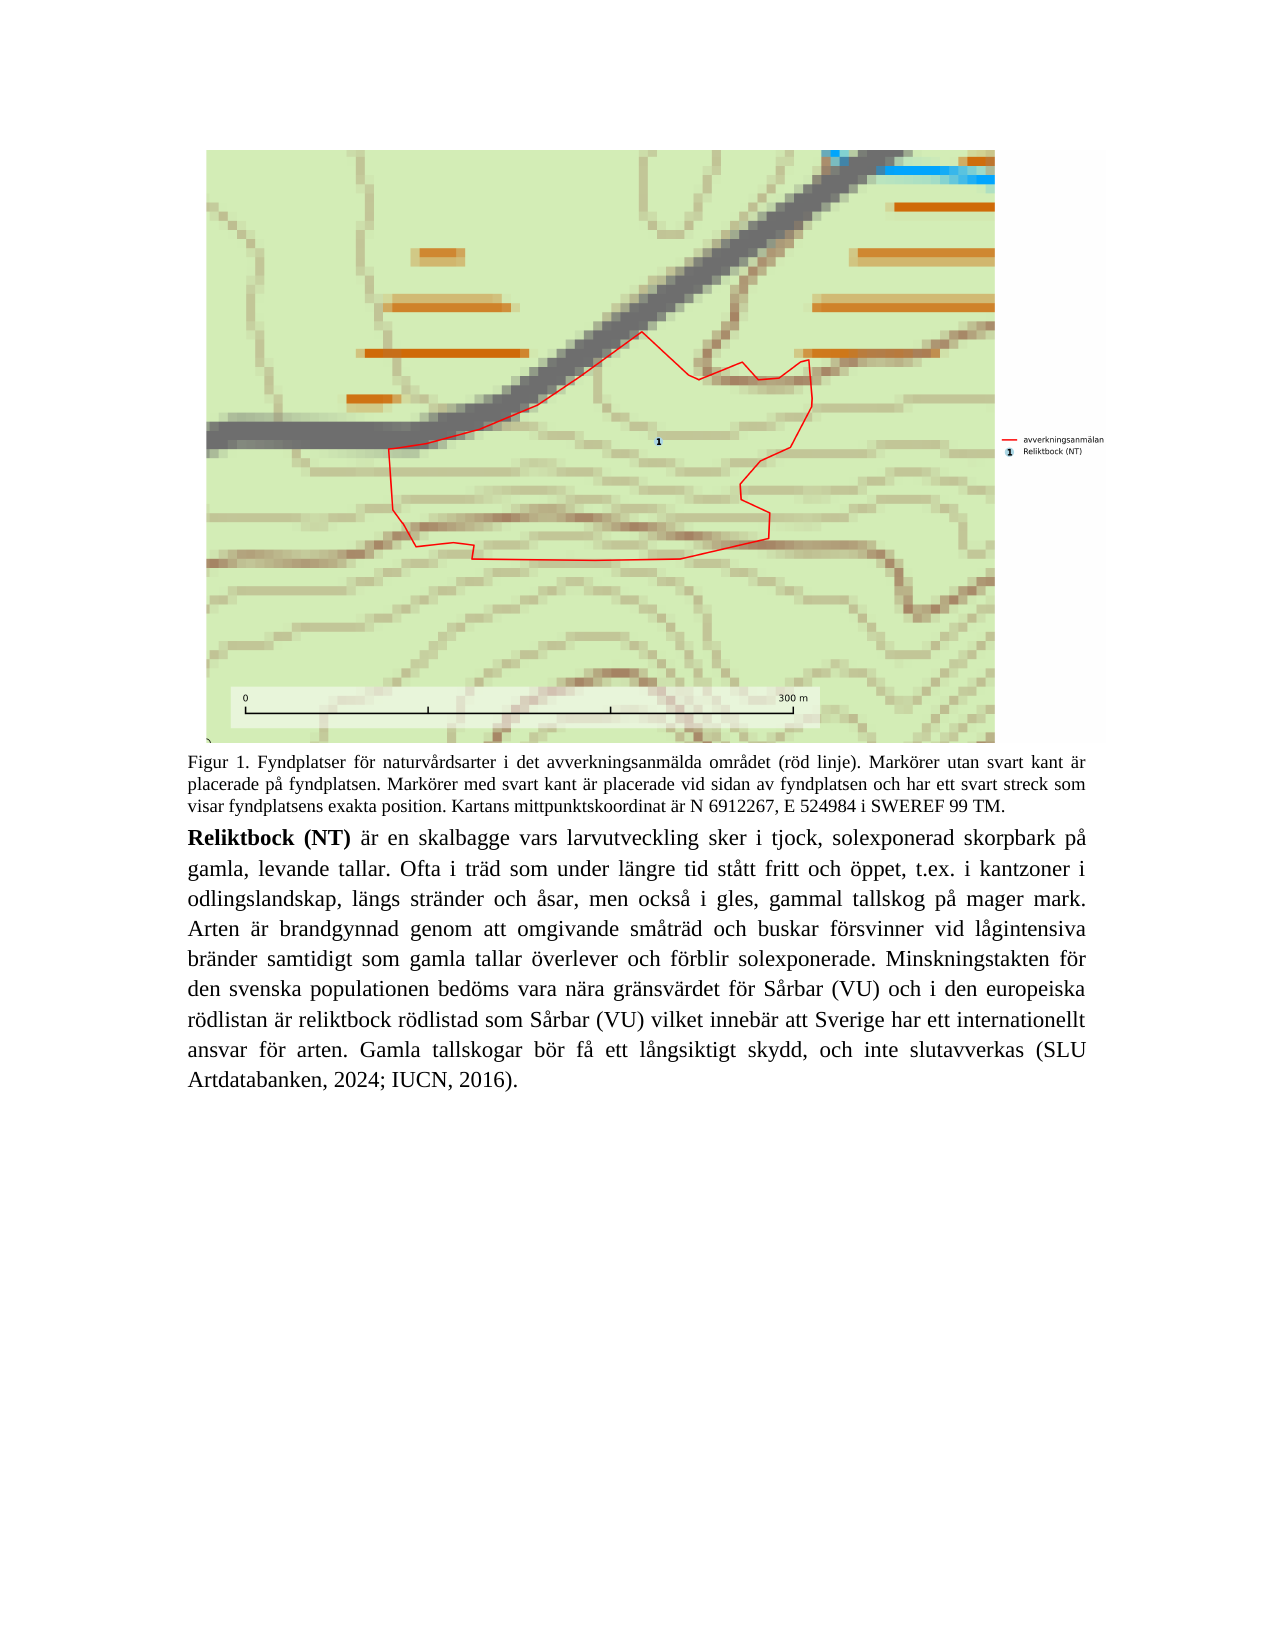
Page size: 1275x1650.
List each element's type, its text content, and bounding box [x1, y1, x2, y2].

picture [206, 150, 1107, 743]
text Figur 1. Fyndplatser för naturvårdsarter i det avverkningsanmälda området (röd linje). Markörer utan svart kant är placerade på fyndplatsen. Markörer med svart kant är placerade vid sidan av fyndplatsen och har ett svart streck som visar fyndplatsens exakta position. Kartans mittpunktskoordinat är N 6912267, E 524984 i SWEREF 99 TM. [187, 751, 1087, 816]
text Reliktbock (NT) är en skalbagge vars larvutveckling sker i tjock, solexponerad skorpbark på gamla, levande tallar. Ofta i träd som under längre tid stått fritt och öppet, t.ex. i kantzoner i odlingslandskap, längs stränder och åsar, men också i gles, gammal tallskog på mager mark. Arten är brandgynnad genom att omgivande småträd och buskar försvinner vid lågintensiva bränder samtidigt som gamla tallar överlever och förblir solexponerade. Minskningstakten för den svenska populationen bedöms vara nära gränsvärdet för Sårbar (VU) och i den europeiska rödlistan är reliktbock rödlistad som Sårbar (VU) vilket innebär att Sverige har ett internationellt ansvar för arten. Gamla tallskogar bör få ett långsiktigt skydd, och inte slutavverkas (SLU Artdatabanken, 2024; IUCN, 2016). [187, 824, 1087, 1092]
